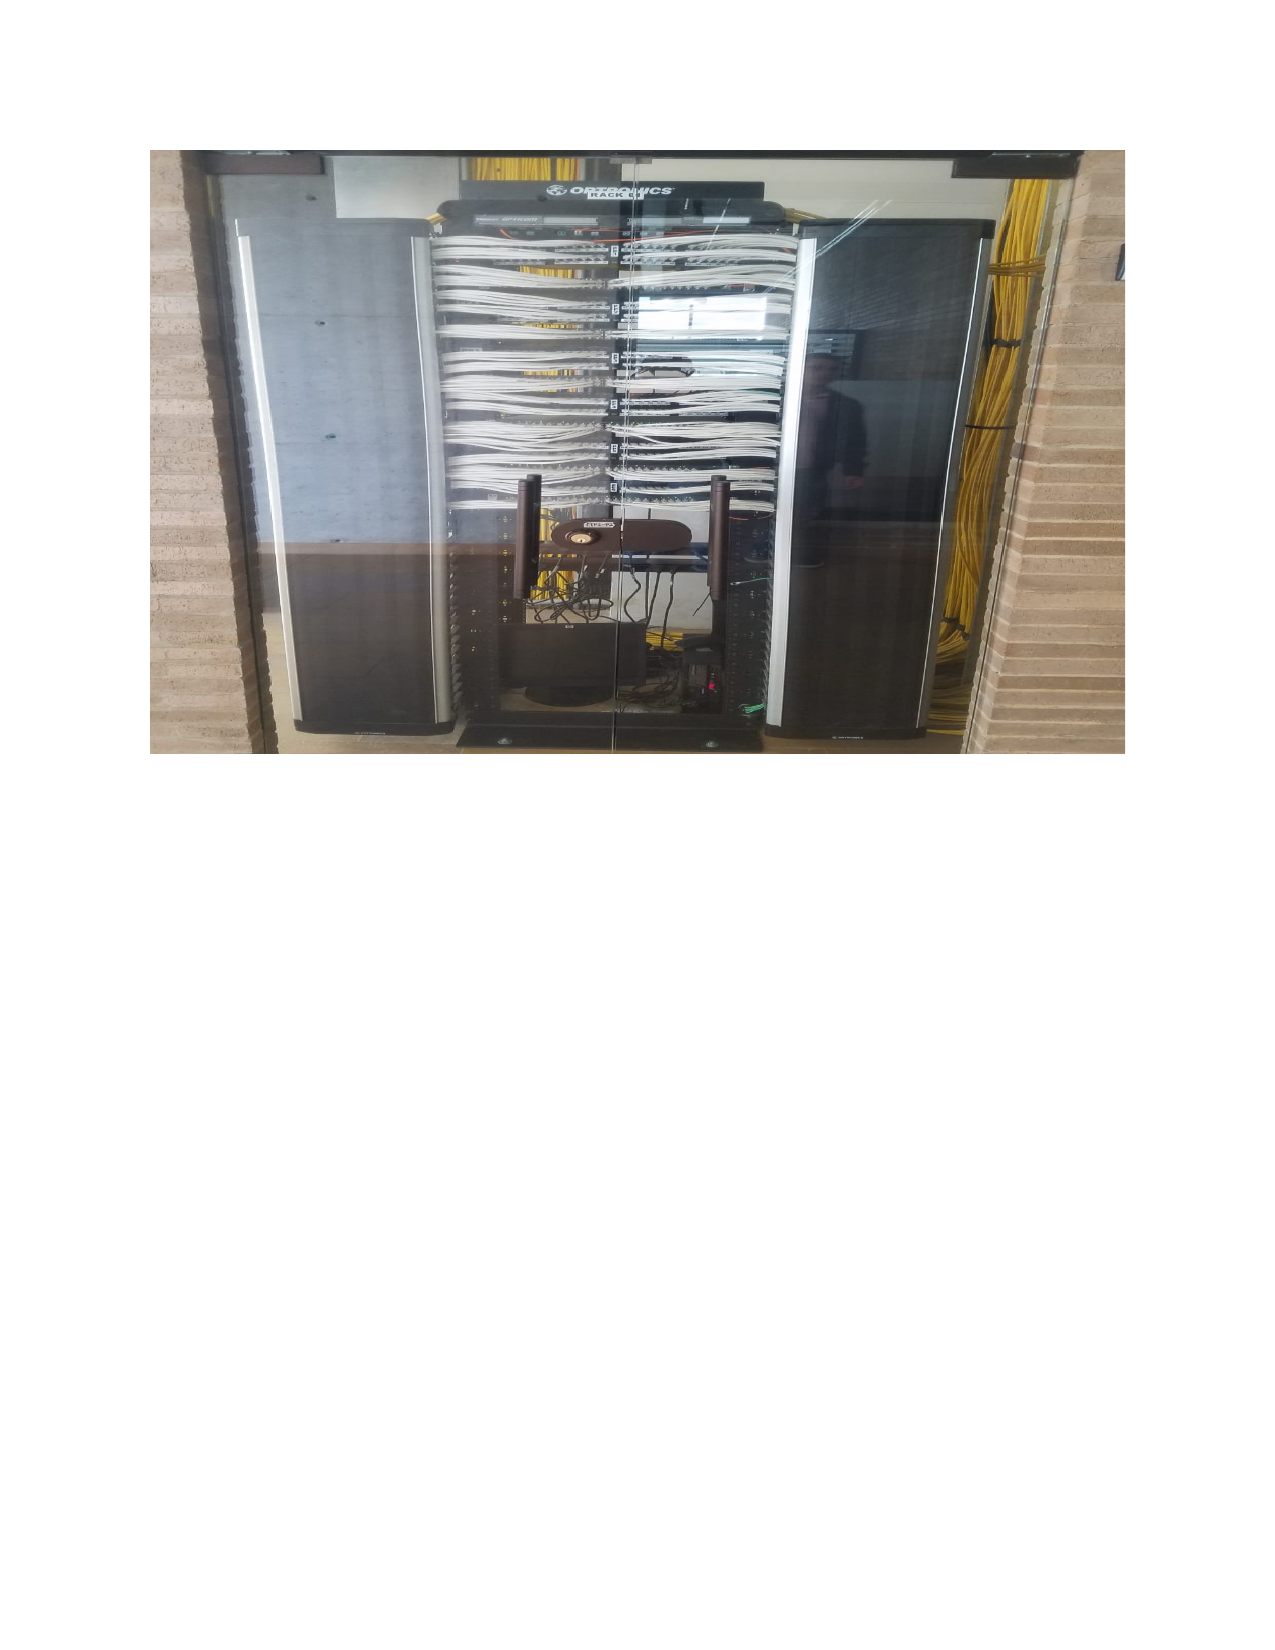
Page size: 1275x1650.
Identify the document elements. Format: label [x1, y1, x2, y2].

picture [150, 150, 1125, 754]
